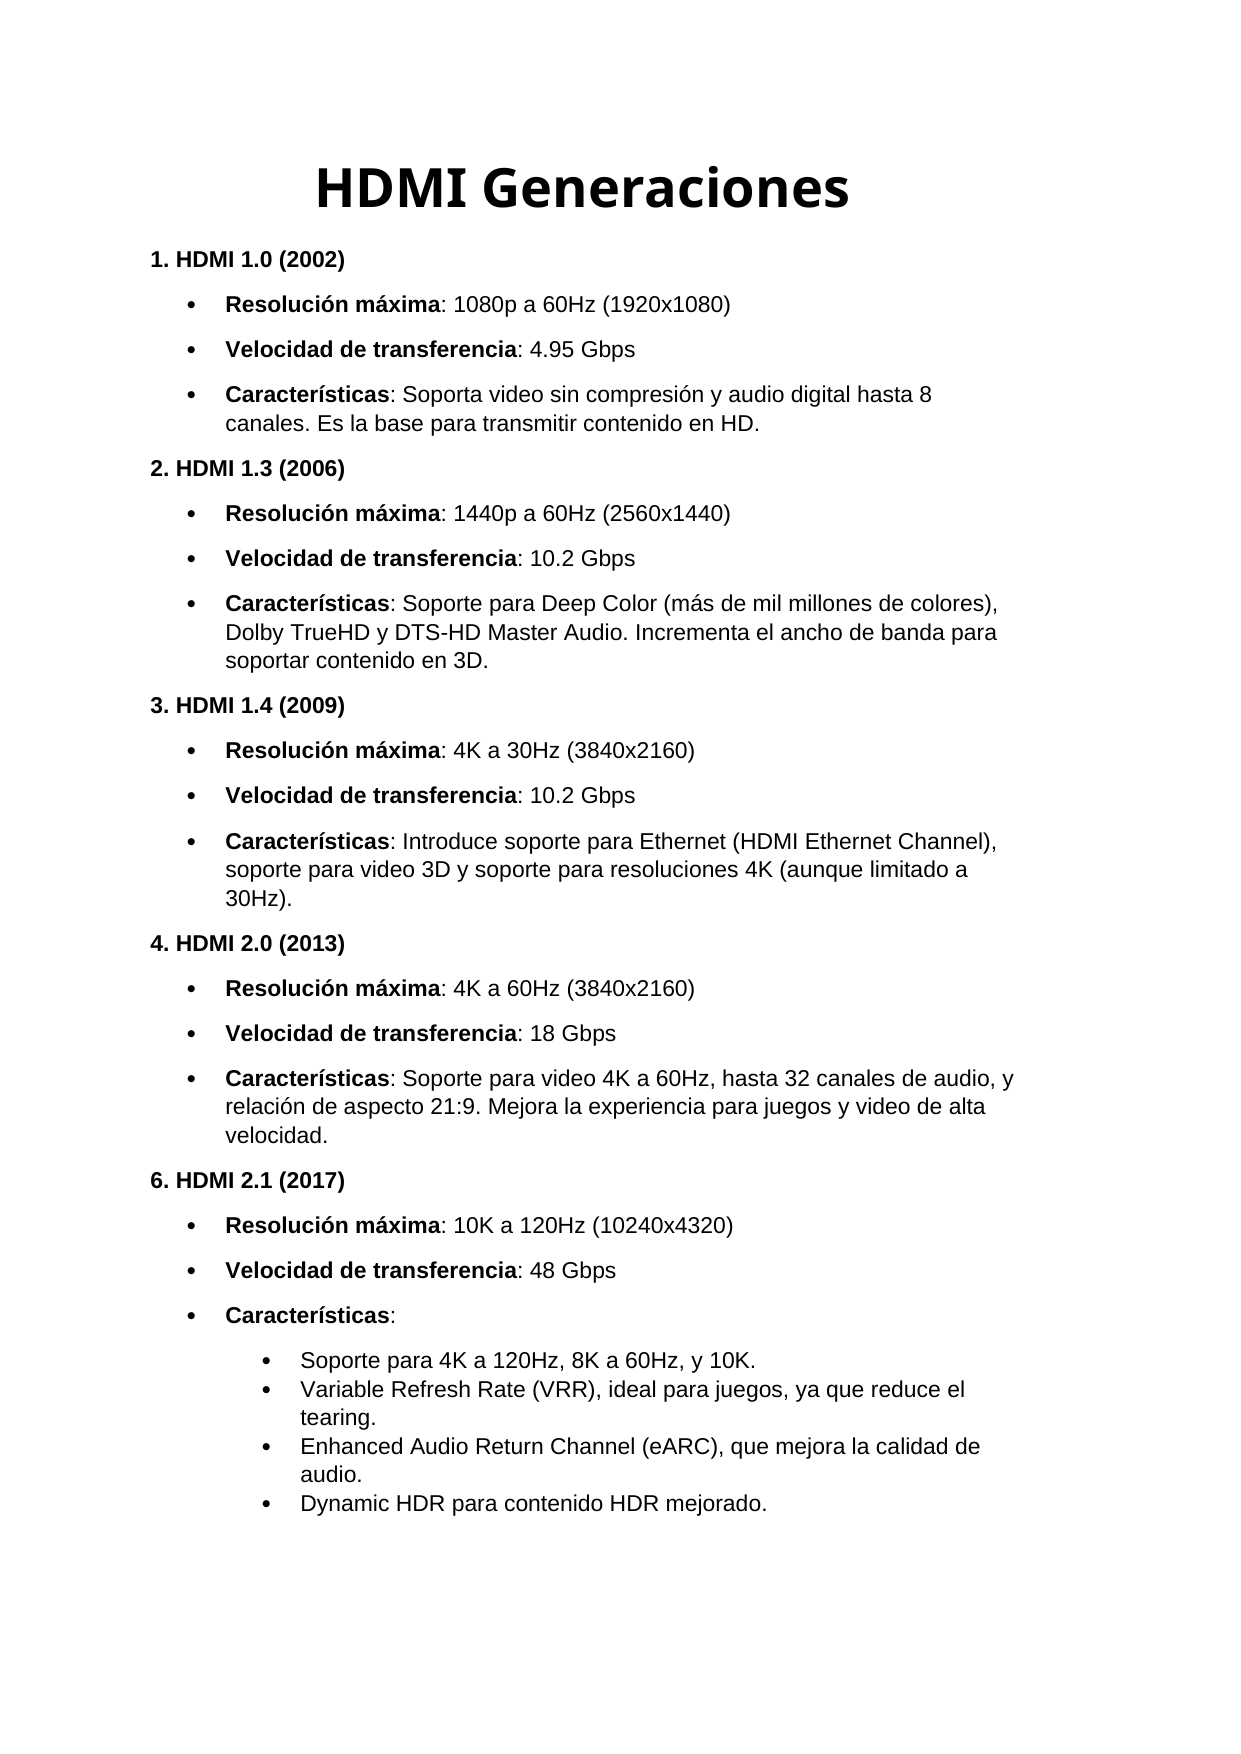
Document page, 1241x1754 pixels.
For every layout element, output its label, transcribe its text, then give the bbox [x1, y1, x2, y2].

list Resolución máxima: 4K a 60Hz (3840x2160) [188, 975, 1014, 1001]
list Características: Soporte para Deep Color (más de mil millones de colores), Dolby TrueHD y DTS-HD Master Audio. Incrementa el ancho de banda para soportar contenido en 3D. [188, 590, 1014, 673]
text 3. HDMI 1.4 (2009) [150, 692, 1014, 719]
list Velocidad de transferencia: 4.95 Gbps [188, 336, 1014, 363]
list Velocidad de transferencia: 18 Gbps [188, 1020, 1014, 1046]
list Enhanced Audio Return Channel (eARC), que mejora la calidad de audio. [263, 1433, 1014, 1487]
text 4. HDMI 2.0 (2013) [150, 929, 1014, 956]
text 2. HDMI 1.3 (2006) [150, 455, 1014, 481]
list Resolución máxima: 10K a 120Hz (10240x4320) [188, 1212, 1014, 1238]
text 1. HDMI 1.0 (2002) [150, 246, 1014, 272]
list Resolución máxima: 1080p a 60Hz (1920x1080) [188, 291, 1014, 318]
list Resolución máxima: 1440p a 60Hz (2560x1440) [188, 500, 1014, 526]
list Velocidad de transferencia: 48 Gbps [188, 1257, 1014, 1283]
list Características: [188, 1302, 1014, 1328]
list Características: Introduce soporte para Ethernet (HDMI Ethernet Channel), soporte para video 3D y soporte para resoluciones 4K (aunque limitado a 30Hz). [188, 828, 1014, 911]
list Variable Refresh Rate (VRR), ideal para juegos, ya que reduce el tearing. [263, 1376, 1014, 1431]
list Características: Soporte para video 4K a 60Hz, hasta 32 canales de audio, y relación de aspecto 21:9. Mejora la experiencia para juegos y video de alta velocidad. [188, 1065, 1014, 1148]
list Resolución máxima: 4K a 30Hz (3840x2160) [188, 737, 1014, 764]
text 6. HDMI 2.1 (2017) [150, 1167, 1014, 1193]
list Dynamic HDR para contenido HDR mejorado. [263, 1489, 1014, 1516]
list Características: Soporta video sin compresión y audio digital hasta 8 canales. Es la base para transmitir contenido en HD. [188, 381, 1014, 436]
list Velocidad de transferencia: 10.2 Gbps [188, 545, 1014, 572]
text HDMI Generaciones [150, 150, 1014, 224]
list Velocidad de transferencia: 10.2 Gbps [188, 782, 1014, 809]
list Soporte para 4K a 120Hz, 8K a 60Hz, y 10K. [263, 1347, 1014, 1374]
